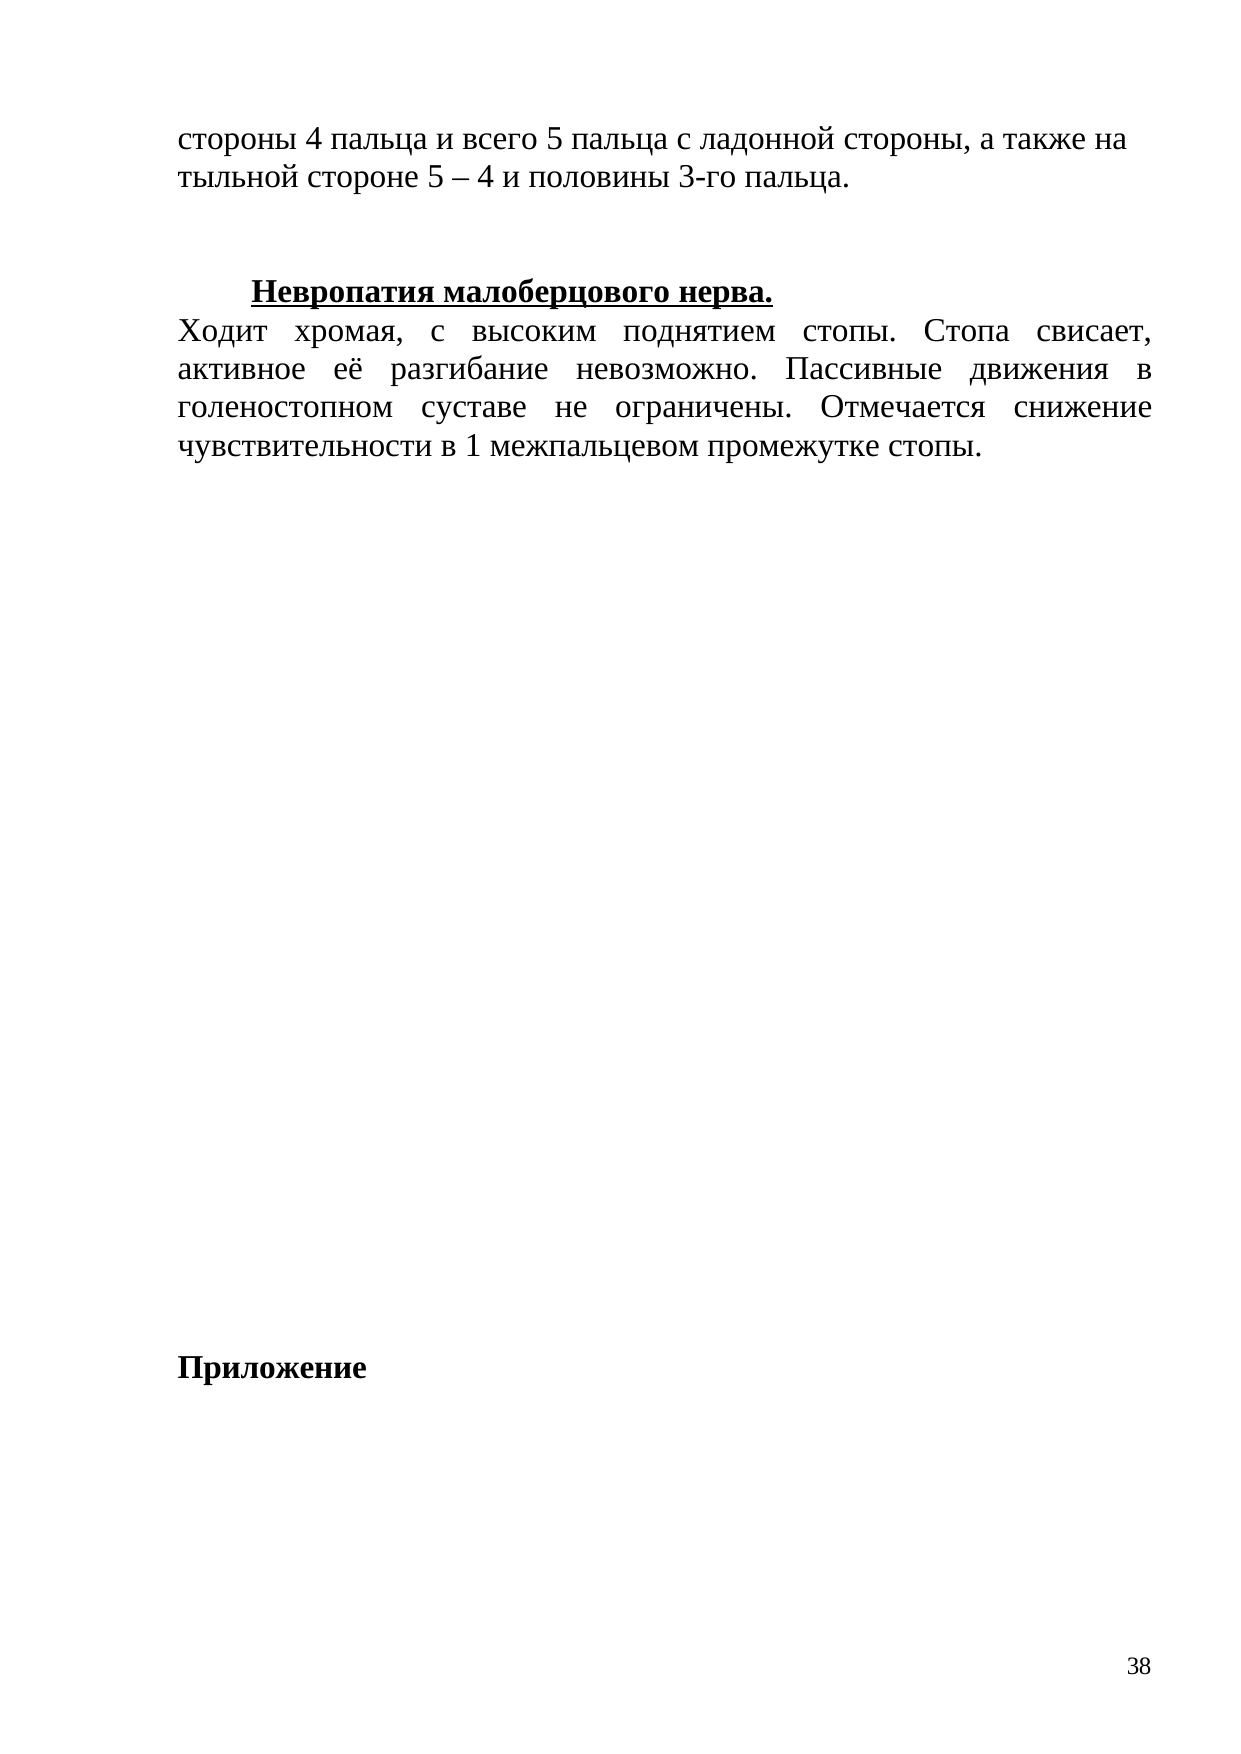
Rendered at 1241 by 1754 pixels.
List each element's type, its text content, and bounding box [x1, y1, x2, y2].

subtitle Невропатия малоберцового нерва. [251, 272, 1192, 310]
text Приложение [177, 1347, 1192, 1386]
text Ходит хромая, с высоким поднятием стопы. Стопа свисает, активное её разгибание невозможно. Пассивные движения в голеностопном суставе не ограничены. Отмечается снижение чувствительности в 1 межпальцевом промежутке стопы. [177, 310, 1153, 463]
text стороны 4 пальца и всего 5 пальца с ладонной стороны, а также на тыльной стороне 5 – 4 и половины 3-го пальца. [177, 118, 1192, 195]
